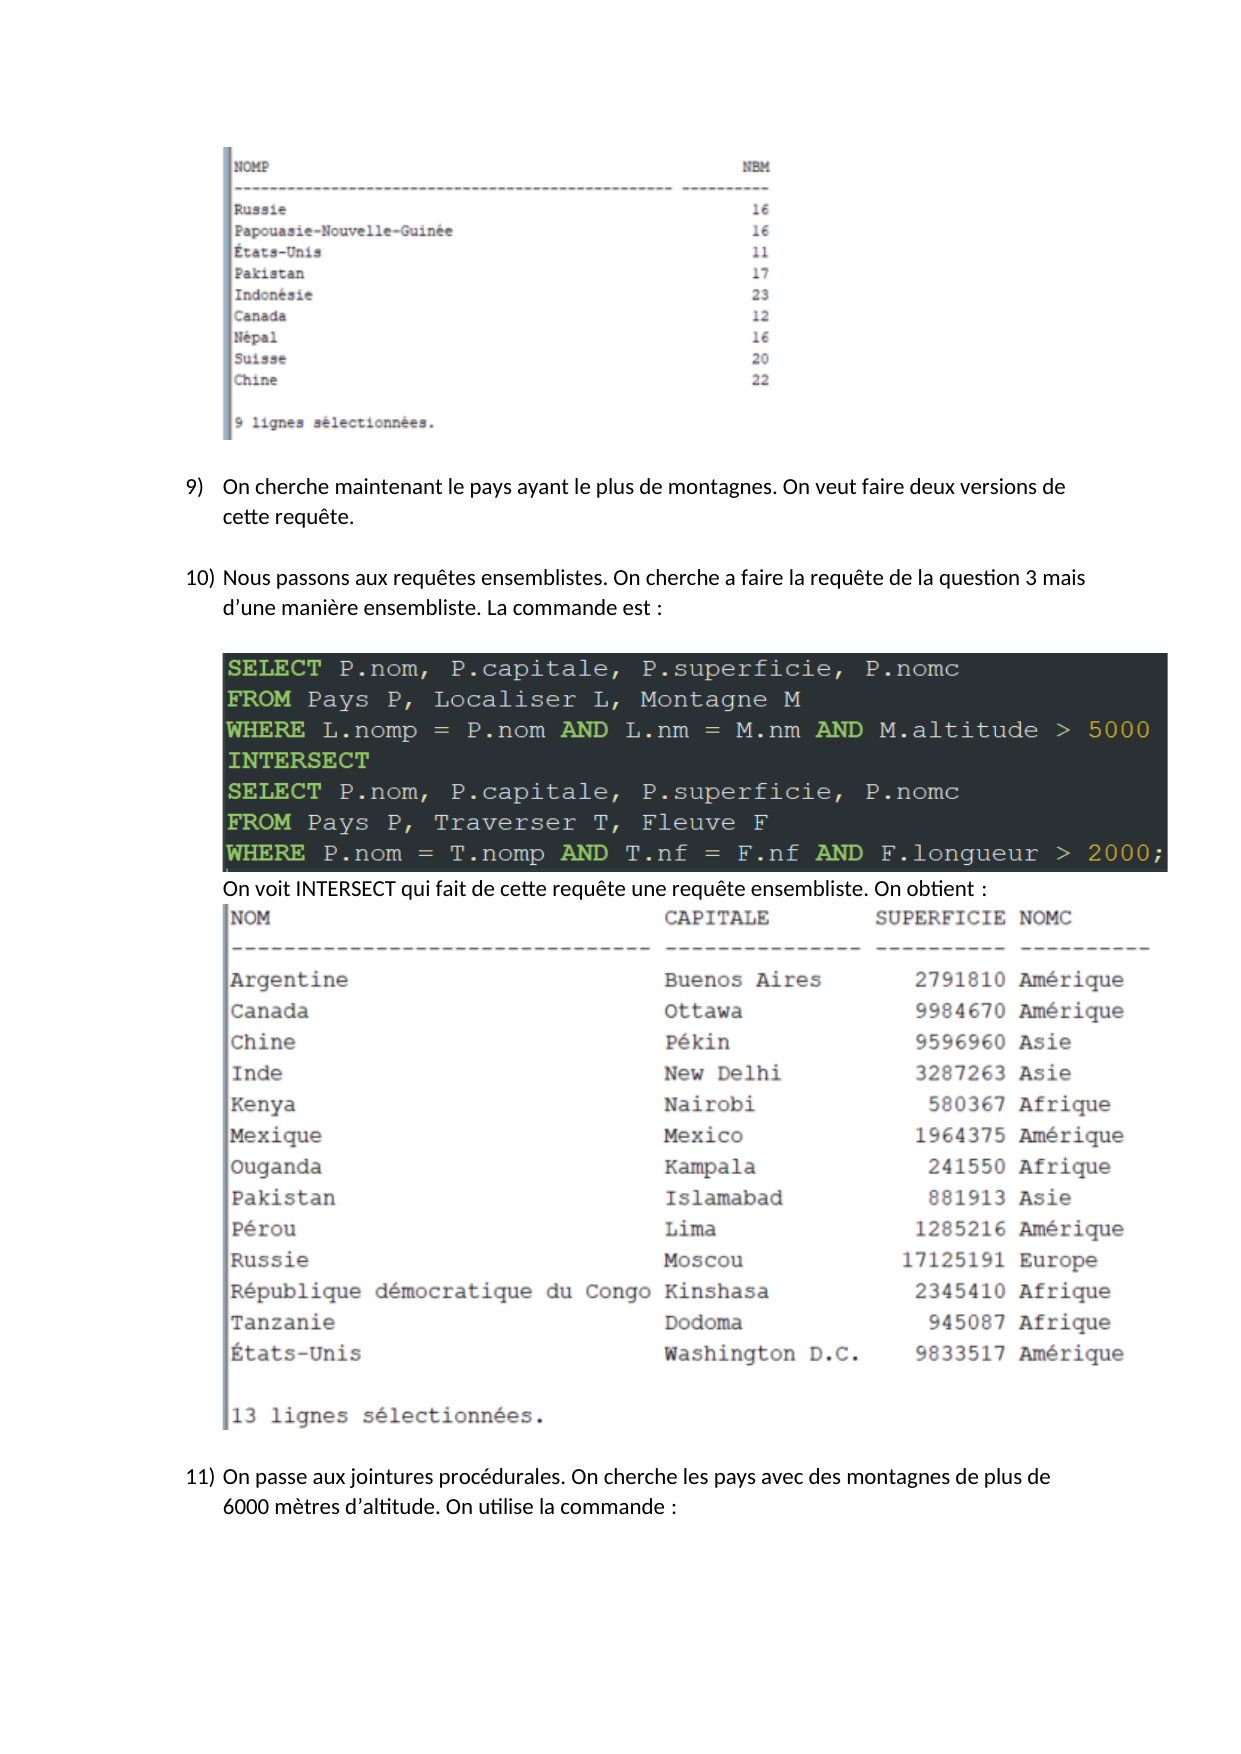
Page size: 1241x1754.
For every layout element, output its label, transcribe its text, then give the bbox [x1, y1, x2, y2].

list On voit INTERSECT qui fait de cette requête une requête ensembliste. On obtient : [223, 874, 1093, 902]
picture [222, 653, 1168, 872]
picture [222, 904, 1168, 1430]
picture [222, 147, 785, 440]
list On cherche maintenant le pays ayant le plus de montagnes. On veut faire deux versions de cette requête. [185, 472, 1093, 530]
list Nous passons aux requêtes ensemblistes. On cherche a faire la requête de la question 3 mais d’une manière ensembliste. La commande est : [185, 563, 1093, 621]
list On passe aux jointures procédurales. On cherche les pays avec des montagnes de plus de 6000 mètres d’altitude. On utilise la commande : [185, 1462, 1093, 1520]
